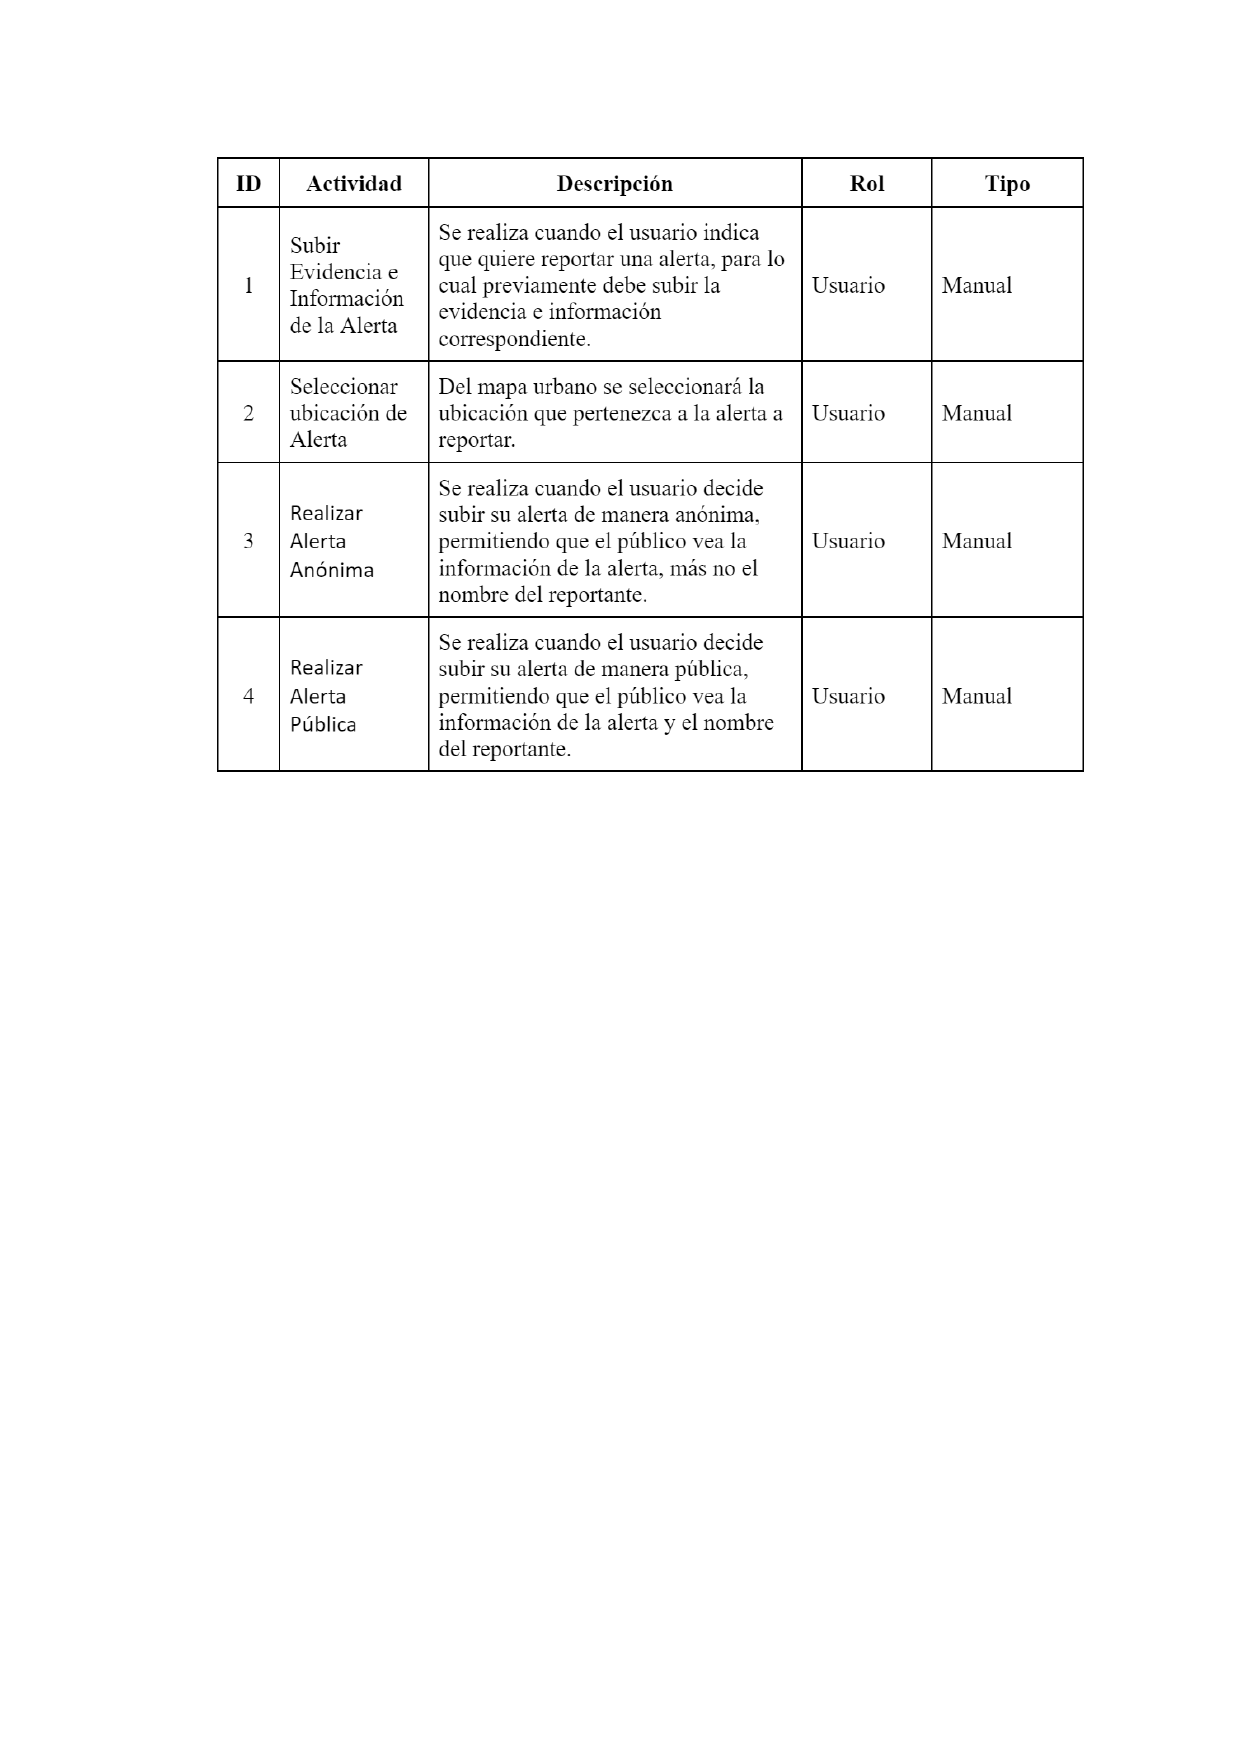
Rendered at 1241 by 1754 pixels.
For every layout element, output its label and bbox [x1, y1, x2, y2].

picture [214, 147, 1101, 788]
